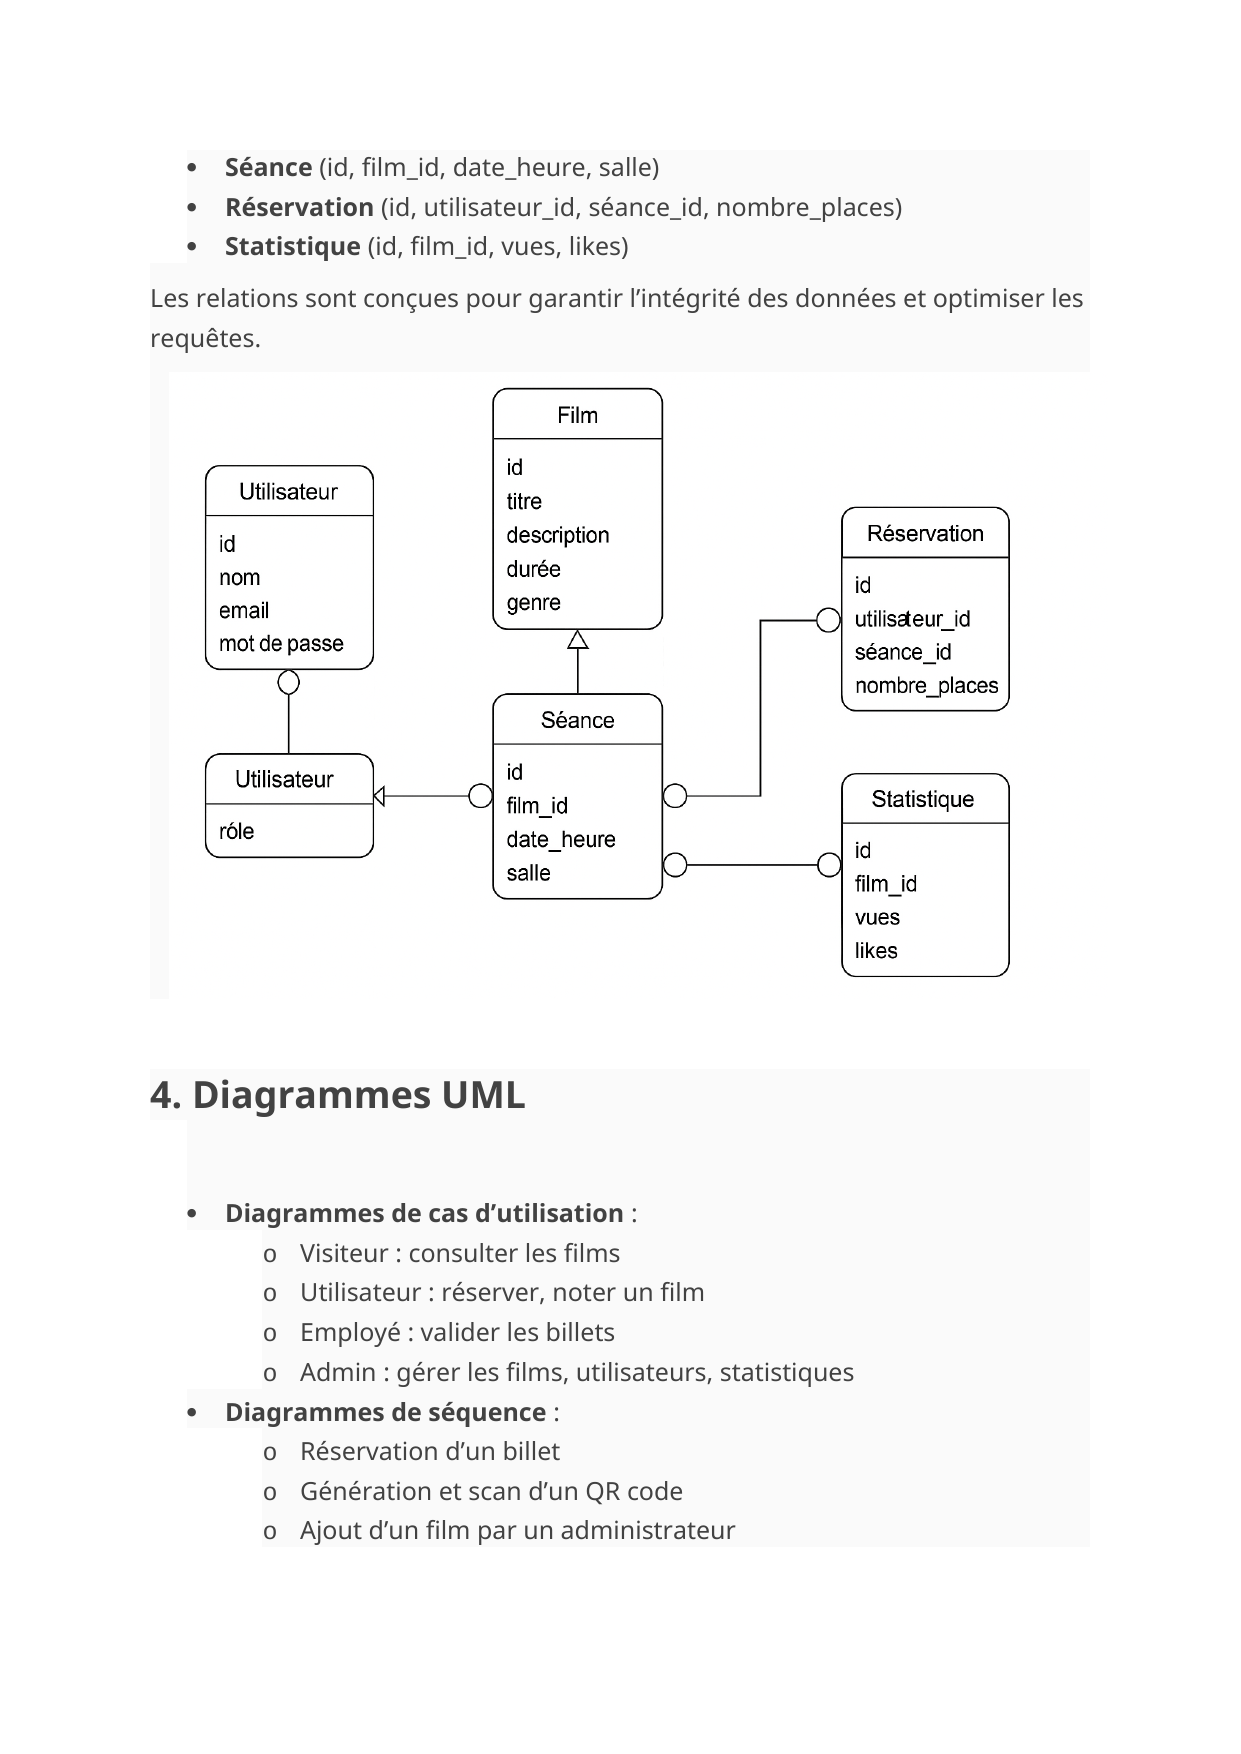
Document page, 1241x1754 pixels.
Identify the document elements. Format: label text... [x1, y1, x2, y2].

list Statistique (id, film_id, vues, likes) [187, 229, 1090, 263]
text Les relations sont conçues pour garantir l’intégrité des données et optimiser les requêtes. [150, 281, 1090, 354]
list Génération et scan d’un QR code [262, 1473, 1090, 1508]
list Réservation d’un billet [262, 1434, 1090, 1468]
list Admin : gérer les films, utilisateurs, statistiques [262, 1354, 1090, 1389]
list Diagrammes de cas d’utilisation : [187, 1196, 1090, 1230]
list Visiteur : consulter les films [262, 1235, 1090, 1270]
subtitle 4. Diagrammes UML [150, 1069, 1090, 1120]
list Employé : valider les billets [262, 1315, 1090, 1349]
list Réservation (id, utilisateur_id, séance_id, nombre_places) [187, 189, 1090, 223]
list Ajout d’un film par un administrateur [262, 1513, 1090, 1547]
list Diagrammes de séquence : [187, 1394, 1090, 1428]
list Séance (id, film_id, date_heure, salle) [187, 150, 1090, 184]
list Utilisateur : réserver, noter un film [262, 1275, 1090, 1309]
